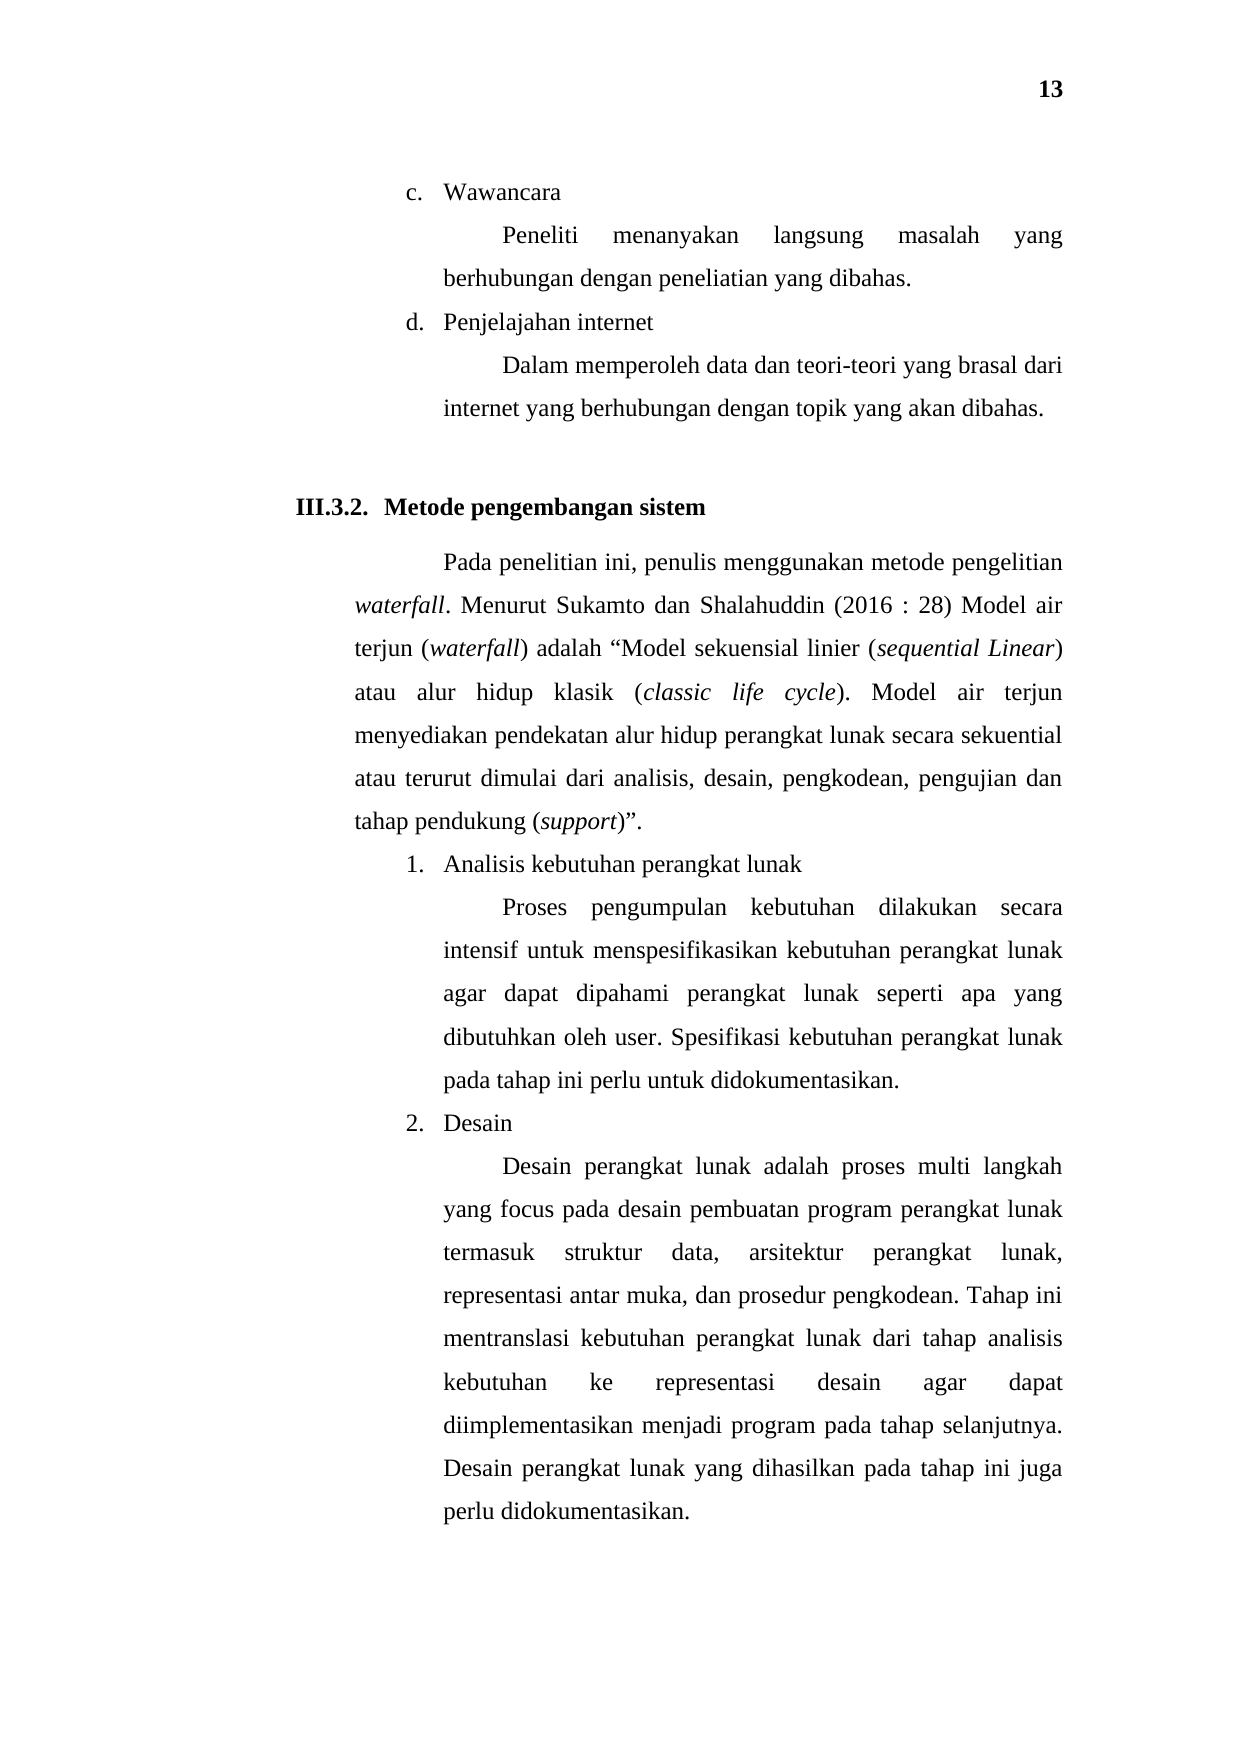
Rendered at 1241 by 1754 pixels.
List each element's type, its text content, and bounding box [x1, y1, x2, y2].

list Penjelajahan internet [406, 307, 1063, 335]
list Peneliti menanyakan langsung masalah yang berhubungan dengan peneliatian yang dibahas. [443, 220, 1063, 292]
list Desain perangkat lunak adalah proses multi langkah yang focus pada desain pembuatan program perangkat lunak termasuk struktur data, arsitektur perangkat lunak, representasi antar muka, dan prosedur pengkodean. Tahap ini mentranslasi kebutuhan perangkat lunak dari tahap analisis kebutuhan ke representasi desain agar dapat diimplementasikan menjadi program pada tahap selanjutnya. Desain perangkat lunak yang dihasilkan pada tahap ini juga perlu didokumentasikan. [443, 1151, 1063, 1525]
list Wawancara [406, 177, 1063, 206]
list Pada penelitian ini, penulis menggunakan metode pengelitian waterfall. Menurut Sukamto dan Shalahuddin (2016 : 28) Model air terjun (waterfall) adalah “Model sekuensial linier (sequential Linear) atau alur hidup klasik (classic life cycle). Model air terjun menyediakan pendekatan alur hidup perangkat lunak secara sekuential atau terurut dimulai dari analisis, desain, pengkodean, pengujian dan tahap pendukung (support)”. [354, 547, 1063, 835]
list Desain [406, 1108, 1063, 1137]
list Dalam memperoleh data dan teori-teori yang brasal dari internet yang berhubungan dengan topik yang akan dibahas. [443, 350, 1063, 422]
list Analisis kebutuhan perangkat lunak [406, 849, 1063, 878]
text Metode pengembangan sistem [295, 492, 1063, 520]
list Proses pengumpulan kebutuhan dilakukan secara intensif untuk menspesifikasikan kebutuhan perangkat lunak agar dapat dipahami perangkat lunak seperti apa yang dibutuhkan oleh user. Spesifikasi kebutuhan perangkat lunak pada tahap ini perlu untuk didokumentasikan. [443, 892, 1063, 1093]
